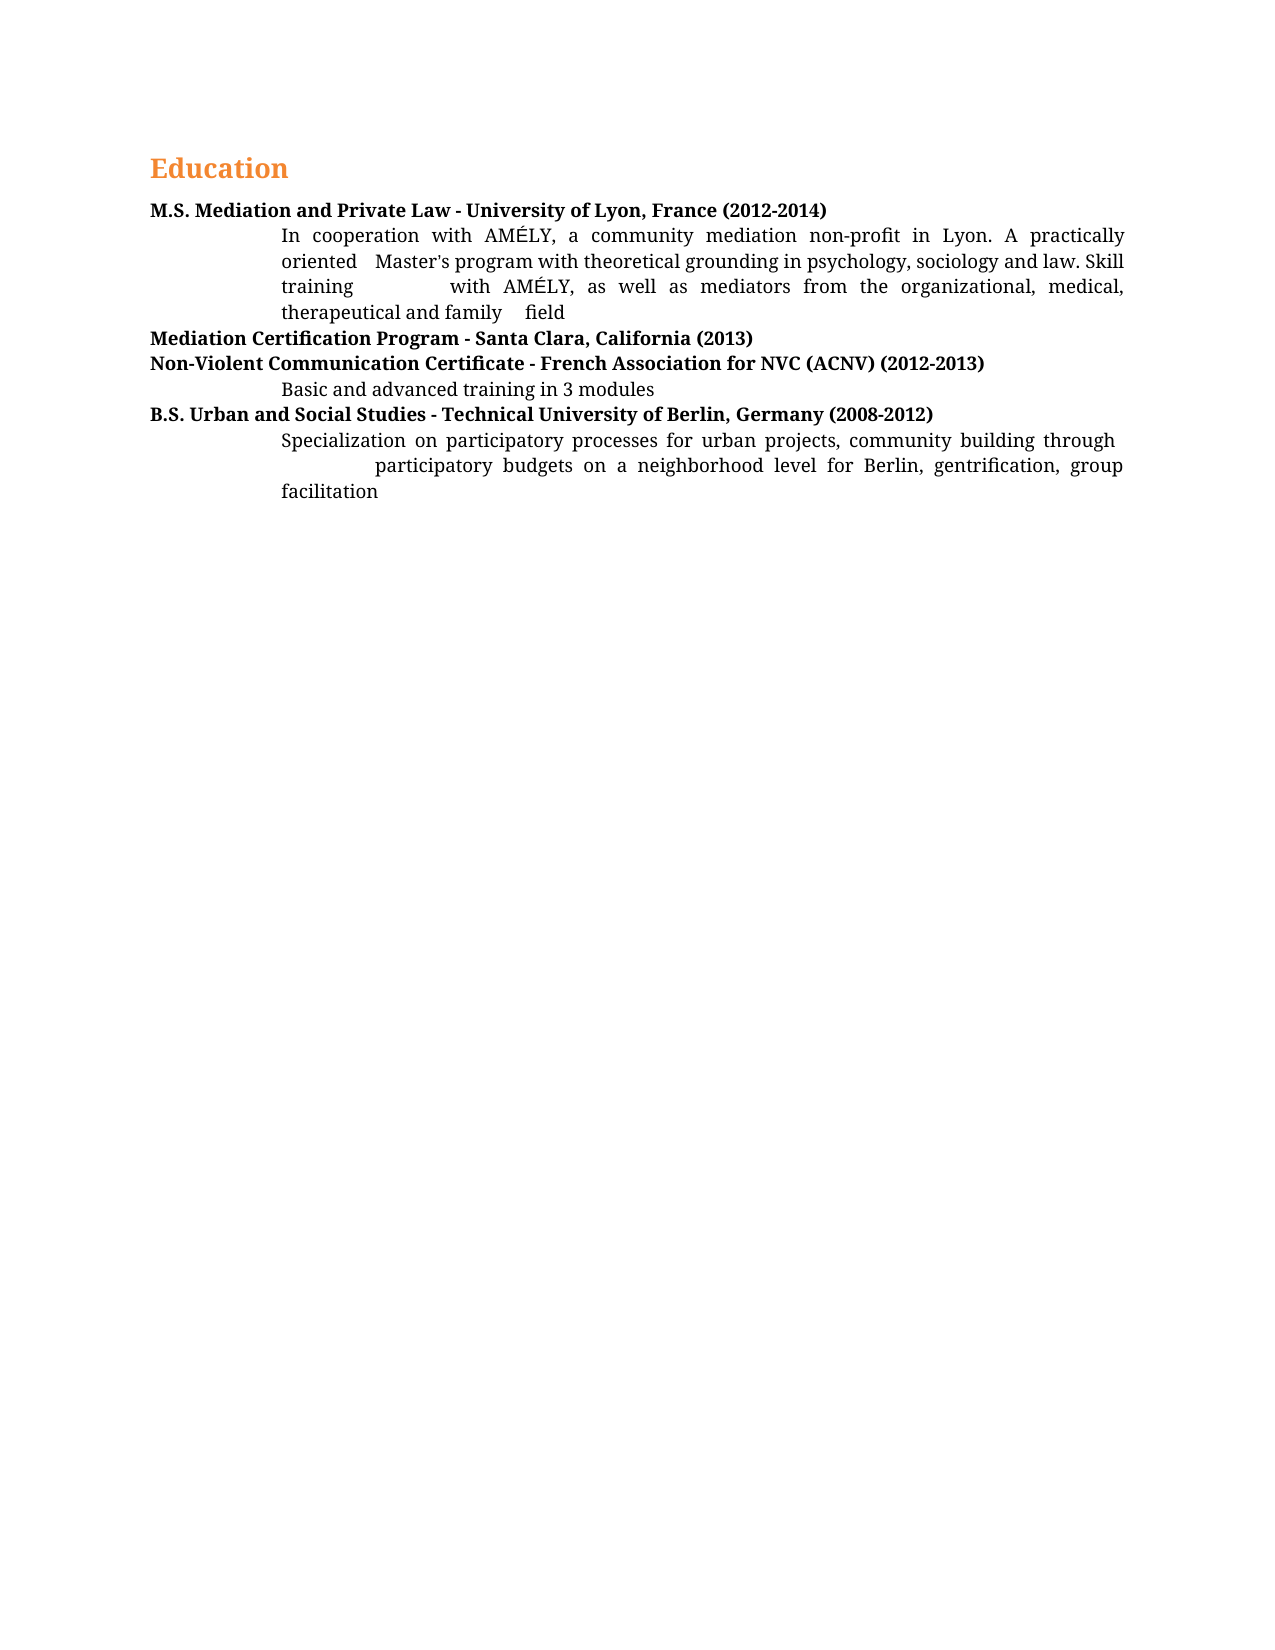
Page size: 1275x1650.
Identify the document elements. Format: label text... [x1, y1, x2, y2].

text Mediation Certification Program - Santa Clara, California (2013) [150, 325, 1125, 350]
text M.S. Mediation and Private Law - University of Lyon, France (2012-2014) [150, 197, 1125, 223]
text Specialization on participatory processes for urban projects, community building through participatory budgets on a neighborhood level for Berlin, gentrification, group facilitation [159, 427, 1125, 503]
text Non-Violent Communication Certificate - French Association for NVC (ACNV) (2012-2013) [150, 350, 1125, 376]
text Basic and advanced training in 3 modules [253, 376, 1125, 401]
text In cooperation with AMÉLY, a community mediation non-profit in Lyon. A practically oriented Master’s program with theoretical grounding in psychology, sociology and law. Skill training with AMÉLY, as well as mediators from the organizational, medical, therapeutical and family field [178, 223, 1125, 325]
text B.S. Urban and Social Studies - Technical University of Berlin, Germany (2008-2012) [150, 401, 1125, 427]
subtitle Education [150, 150, 1125, 187]
